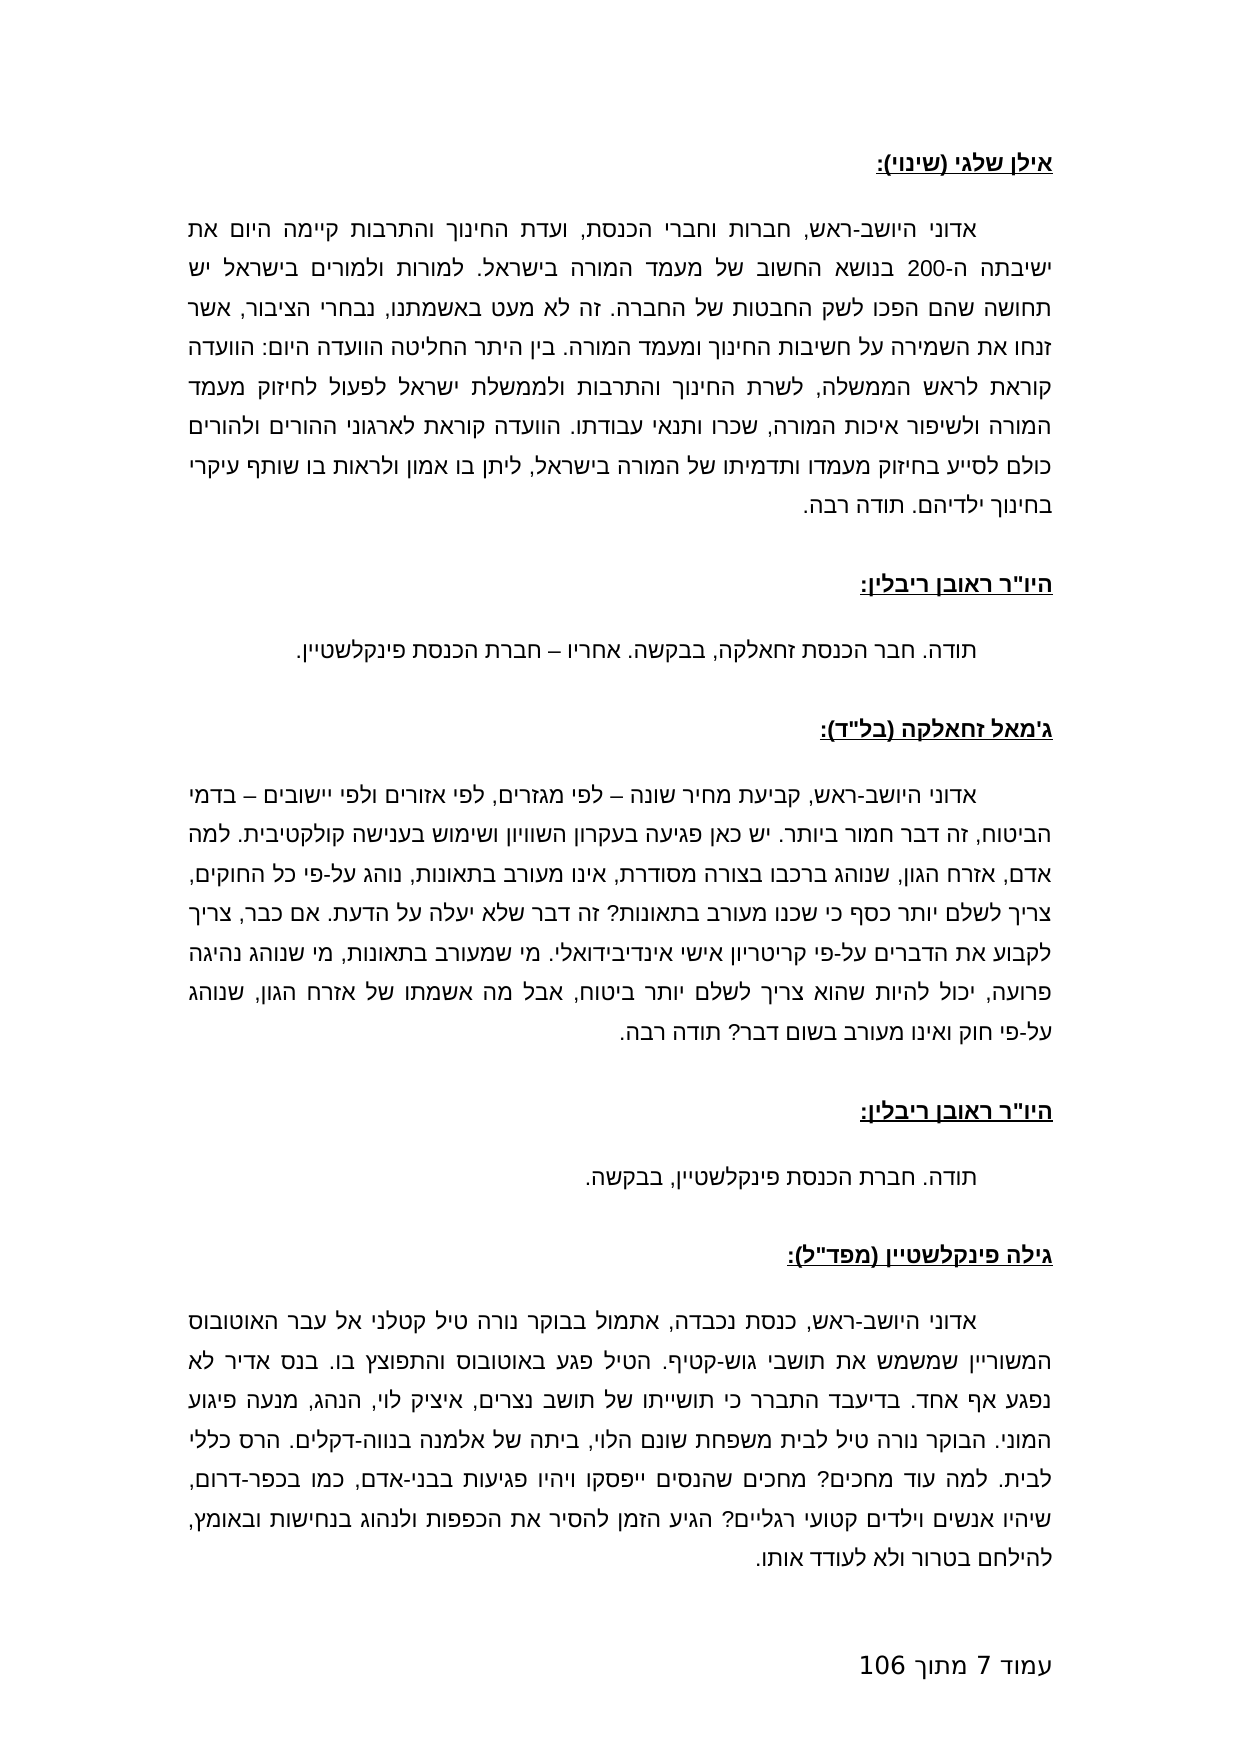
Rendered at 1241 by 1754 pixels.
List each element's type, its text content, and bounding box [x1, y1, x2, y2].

text תודה. חברת הכנסת פינקלשטיין, בבקשה. [187, 1163, 1053, 1190]
text אילן שלגי (שינוי): [187, 150, 1053, 176]
text ג'מאל זחאלקה (בל"ד): [187, 716, 1053, 742]
text גילה פינקלשטיין (מפד"ל): [187, 1242, 1053, 1269]
text היו"ר ראובן ריבלין: [187, 1098, 1053, 1124]
text היו"ר ראובן ריבלין: [187, 571, 1053, 597]
text תודה. חבר הכנסת זחאלקה, בבקשה. אחריו – חברת הכנסת פינקלשטיין. [187, 637, 1053, 663]
text אדוני היושב-ראש, קביעת מחיר שונה – לפי מגזרים, לפי אזורים ולפי יישובים – בדמי הביטוח, זה דבר חמור ביותר. יש כאן פגיעה בעקרון השוויון ושימוש בענישה קולקטיבית. למה אדם, אזרח הגון, שנוהג ברכבו בצורה מסודרת, אינו מעורב בתאונות, נוהג על-פי כל החוקים, צריך לשלם יותר כסף כי שכנו מעורב בתאונות? זה דבר שלא יעלה על הדעת. אם כבר, צריך לקבוע את הדברים על-פי קריטריון אישי אינדיבידואלי. מי שמעורב בתאונות, מי שנוהג נהיגה פרועה, יכול להיות שהוא צריך לשלם יותר ביטוח, אבל מה אשמתו של אזרח הגון, שנוהג על-פי חוק ואינו מעורב בשום דבר? תודה רבה. [187, 782, 1053, 1045]
text אדוני היושב-ראש, חברות וחברי הכנסת, ועדת החינוך והתרבות קיימה היום את ישיבתה ה-200 בנושא החשוב של מעמד המורה בישראל. למורות ולמורים בישראל יש תחושה שהם הפכו לשק החבטות של החברה. זה לא מעט באשמתנו, נבחרי הציבור, אשר זנחו את השמירה על חשיבות החינוך ומעמד המורה. בין היתר החליטה הוועדה היום: הוועדה קוראת לראש הממשלה, לשרת החינוך והתרבות ולממשלת ישראל לפעול לחיזוק מעמד המורה ולשיפור איכות המורה, שכרו ותנאי עבודתו. הוועדה קוראת לארגוני ההורים ולהורים כולם לסייע בחיזוק מעמדו ותדמיתו של המורה בישראל, ליתן בו אמון ולראות בו שותף עיקרי בחינוך ילדיהם. תודה רבה. [187, 216, 1053, 518]
text אדוני היושב-ראש, כנסת נכבדה, אתמול בבוקר נורה טיל קטלני אל עבר האוטובוס המשוריין שמשמש את תושבי גוש-קטיף. הטיל פגע באוטובוס והתפוצץ בו. בנס אדיר לא נפגע אף אחד. בדיעבד התברר כי תושייתו של תושב נצרים, איציק לוי, הנהג, מנעה פיגוע המוני. הבוקר נורה טיל לבית משפחת שונם הלוי, ביתה של אלמנה בנווה-דקלים. הרס כללי לבית. למה עוד מחכים? מחכים שהנסים ייפסקו ויהיו פגיעות בבני-אדם, כמו בכפר-דרום, שיהיו אנשים וילדים קטועי רגליים? הגיע הזמן להסיר את הכפפות ולנהוג בנחישות ובאומץ, להילחם בטרור ולא לעודד אותו. [187, 1308, 1053, 1571]
